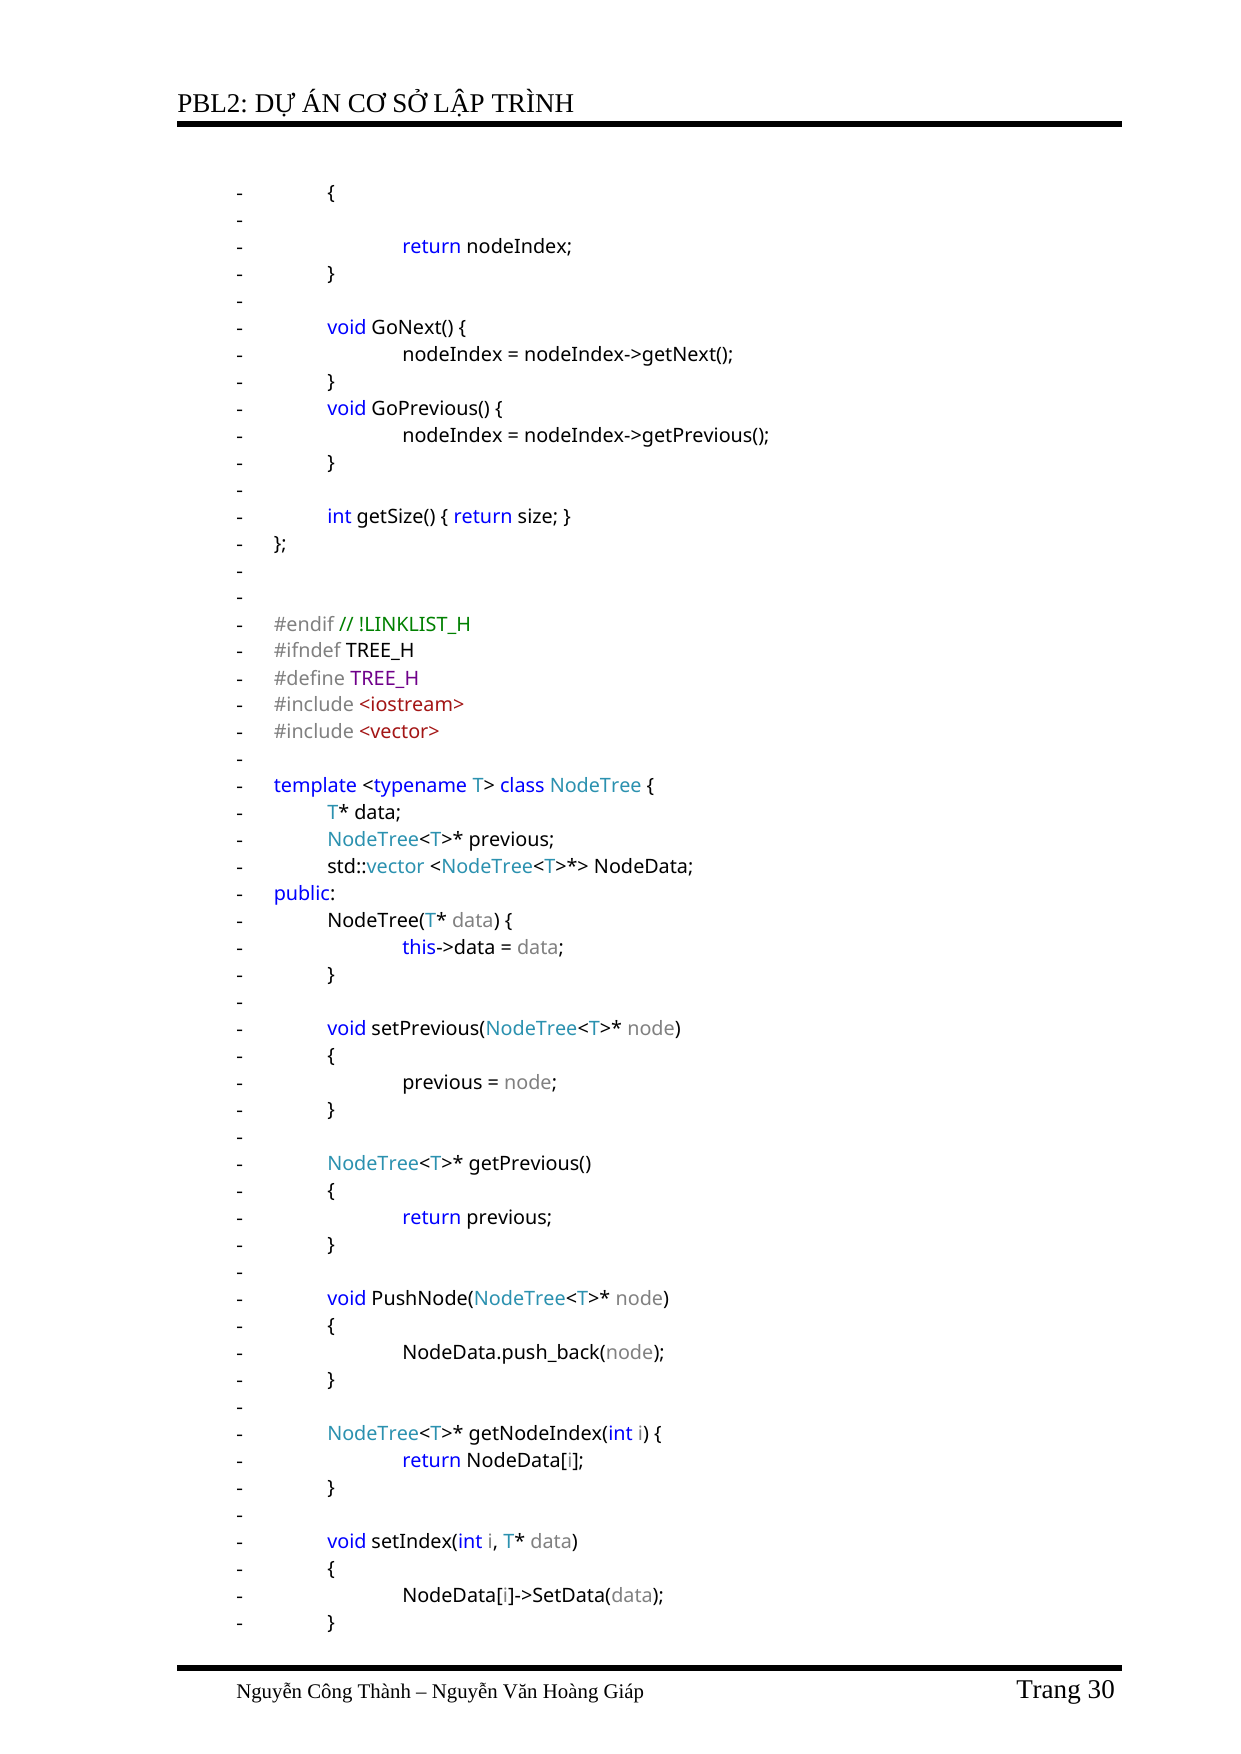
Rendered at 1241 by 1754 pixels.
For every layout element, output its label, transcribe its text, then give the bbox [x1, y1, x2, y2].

list void PushNode(NodeTree<T>* node) [236, 1284, 1122, 1311]
list } [236, 1608, 1122, 1635]
list std::vector <NodeTree<T>*> NodeData; [236, 853, 1122, 879]
list int getSize() { return size; } [236, 502, 1122, 529]
list #include <iostream> [236, 691, 1122, 718]
list #endif // !LINKLIST_H [236, 610, 1122, 637]
list return nodeIndex; [236, 232, 1122, 259]
list NodeTree<T>* getNodeIndex(int i) { [236, 1419, 1122, 1446]
list }; [236, 529, 1122, 556]
list T* data; [236, 799, 1122, 826]
list public: [236, 879, 1122, 907]
list NodeTree<T>* getPrevious() [236, 1149, 1122, 1176]
list #ifndef TREE_H [236, 637, 1122, 664]
list void setPrevious(NodeTree<T>* node) [236, 1014, 1122, 1041]
list } [236, 1473, 1122, 1500]
list void GoPrevious() { [236, 394, 1122, 421]
list } [236, 448, 1122, 475]
list return previous; [236, 1203, 1122, 1230]
list previous = node; [236, 1068, 1122, 1095]
list } [236, 1095, 1122, 1122]
list { [236, 1176, 1122, 1203]
list } [236, 1365, 1122, 1392]
list template <typename T> class NodeTree { [236, 772, 1122, 799]
list } [236, 961, 1122, 987]
list NodeData.push_back(node); [236, 1338, 1122, 1365]
list nodeIndex = nodeIndex->getPrevious(); [236, 421, 1122, 448]
list } [236, 367, 1122, 394]
list } [236, 259, 1122, 286]
list NodeTree<T>* previous; [236, 826, 1122, 853]
list #include <vector> [236, 718, 1122, 745]
list } [236, 1230, 1122, 1257]
list nodeIndex = nodeIndex->getNext(); [236, 340, 1122, 367]
list { [236, 1041, 1122, 1068]
list { [236, 178, 1122, 205]
list void setIndex(int i, T* data) [236, 1527, 1122, 1554]
list return NodeData[i]; [236, 1446, 1122, 1473]
list this->data = data; [236, 933, 1122, 961]
list #define TREE_H [236, 664, 1122, 691]
list NodeData[i]->SetData(data); [236, 1581, 1122, 1608]
list { [236, 1311, 1122, 1338]
list NodeTree(T* data) { [236, 907, 1122, 933]
list void GoNext() { [236, 313, 1122, 340]
list { [236, 1554, 1122, 1581]
